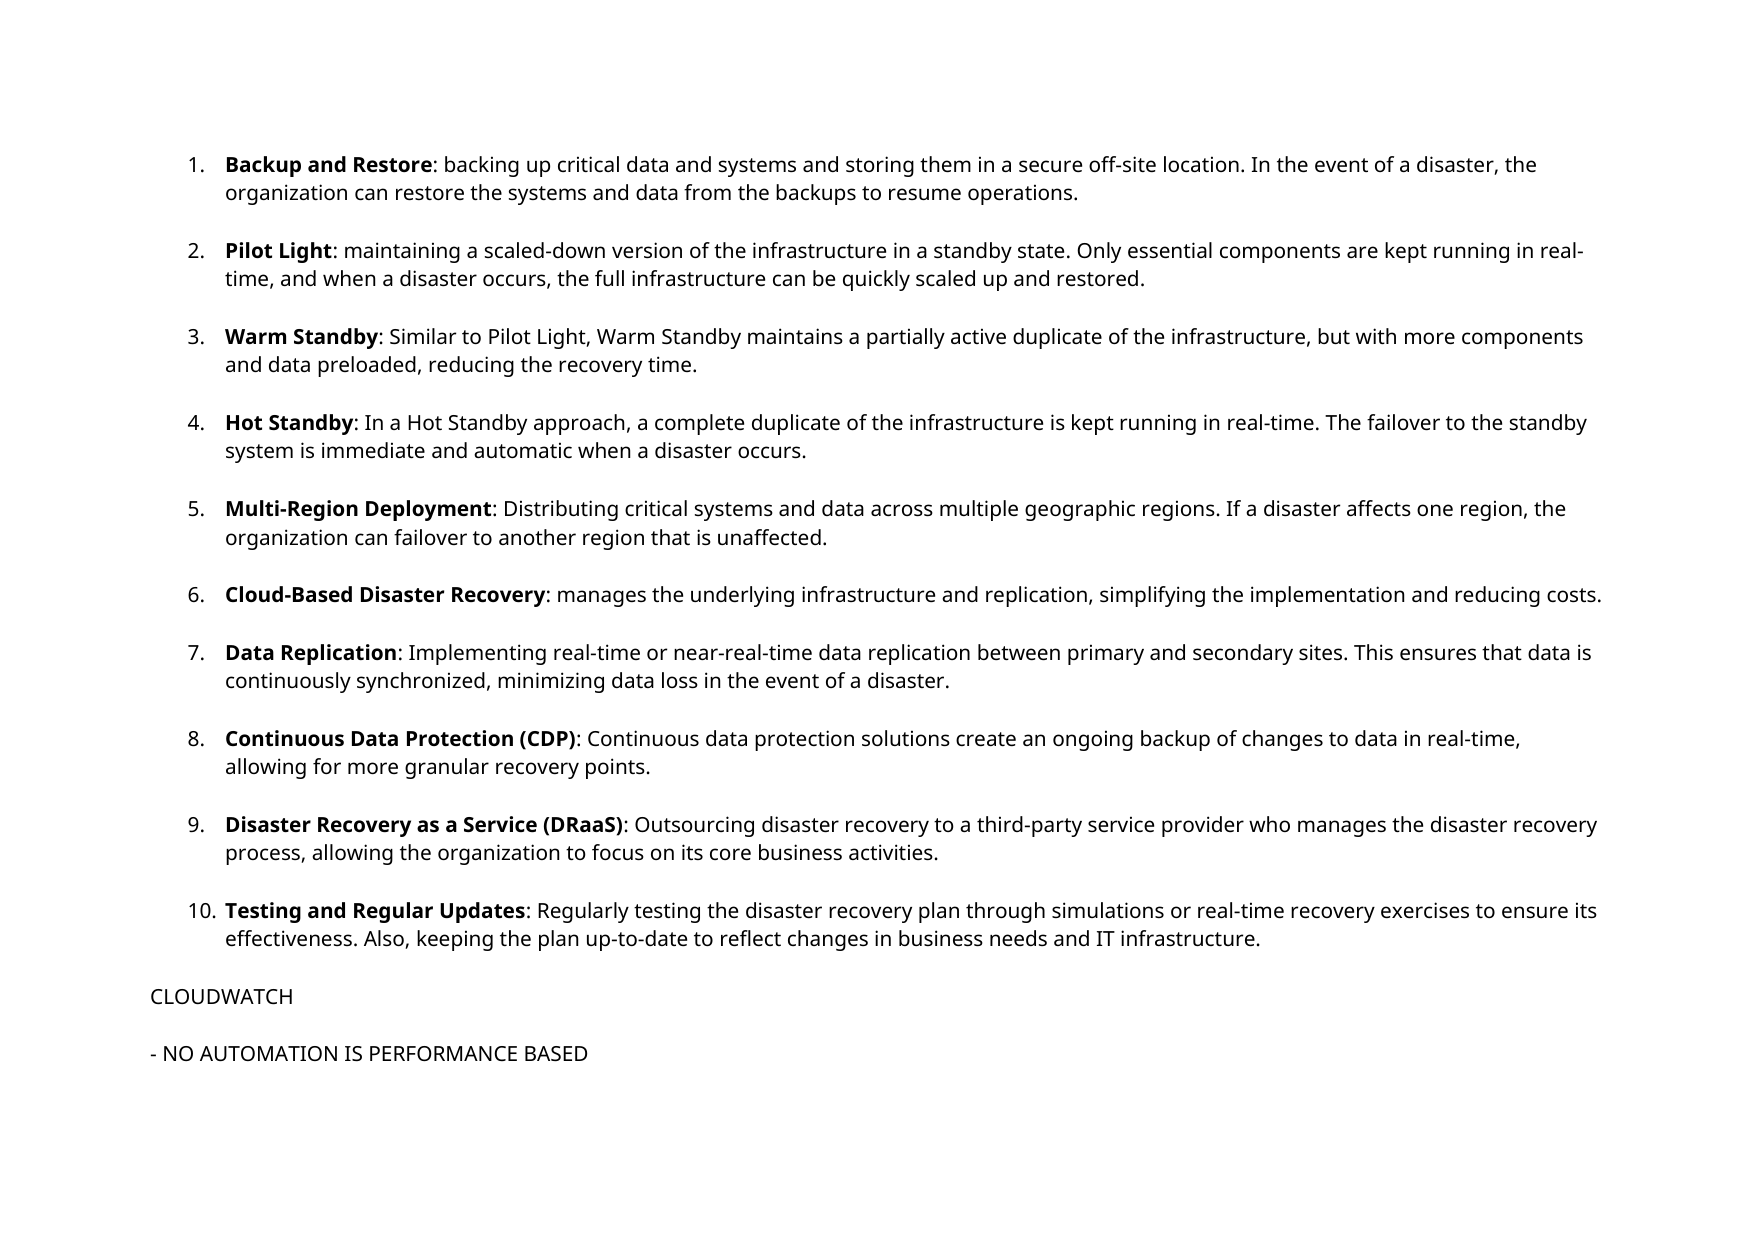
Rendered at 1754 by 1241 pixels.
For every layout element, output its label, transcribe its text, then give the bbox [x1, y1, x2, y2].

list Testing and Regular Updates: Regularly testing the disaster recovery plan through simulations or real-time recovery exercises to ensure its effectiveness. Also, keeping the plan up-to-date to reflect changes in business needs and IT infrastructure. [187, 896, 1604, 953]
list Data Replication: Implementing real-time or near-real-time data replication between primary and secondary sites. This ensures that data is continuously synchronized, minimizing data loss in the event of a disaster. [187, 638, 1604, 695]
list Backup and Restore: backing up critical data and systems and storing them in a secure off-site location. In the event of a disaster, the organization can restore the systems and data from the backups to resume operations. [187, 150, 1604, 207]
list Pilot Light: maintaining a scaled-down version of the infrastructure in a standby state. Only essential components are kept running in real-time, and when a disaster occurs, the full infrastructure can be quickly scaled up and restored. [187, 236, 1604, 293]
list Hot Standby: In a Hot Standby approach, a complete duplicate of the infrastructure is kept running in real-time. The failover to the standby system is immediate and automatic when a disaster occurs. [187, 408, 1604, 465]
list Warm Standby: Similar to Pilot Light, Warm Standby maintains a partially active duplicate of the infrastructure, but with more components and data preloaded, reducing the recovery time. [187, 322, 1604, 379]
list Disaster Recovery as a Service (DRaaS): Outsourcing disaster recovery to a third-party service provider who manages the disaster recovery process, allowing the organization to focus on its core business activities. [187, 810, 1604, 867]
text CLOUDWATCH [150, 982, 1604, 1010]
list Continuous Data Protection (CDP): Continuous data protection solutions create an ongoing backup of changes to data in real-time, allowing for more granular recovery points. [187, 724, 1604, 781]
text - NO AUTOMATION IS PERFORMANCE BASED [150, 1039, 1604, 1068]
list Cloud-Based Disaster Recovery: manages the underlying infrastructure and replication, simplifying the implementation and reducing costs. [187, 580, 1604, 609]
list Multi-Region Deployment: Distributing critical systems and data across multiple geographic regions. If a disaster affects one region, the organization can failover to another region that is unaffected. [187, 494, 1604, 551]
